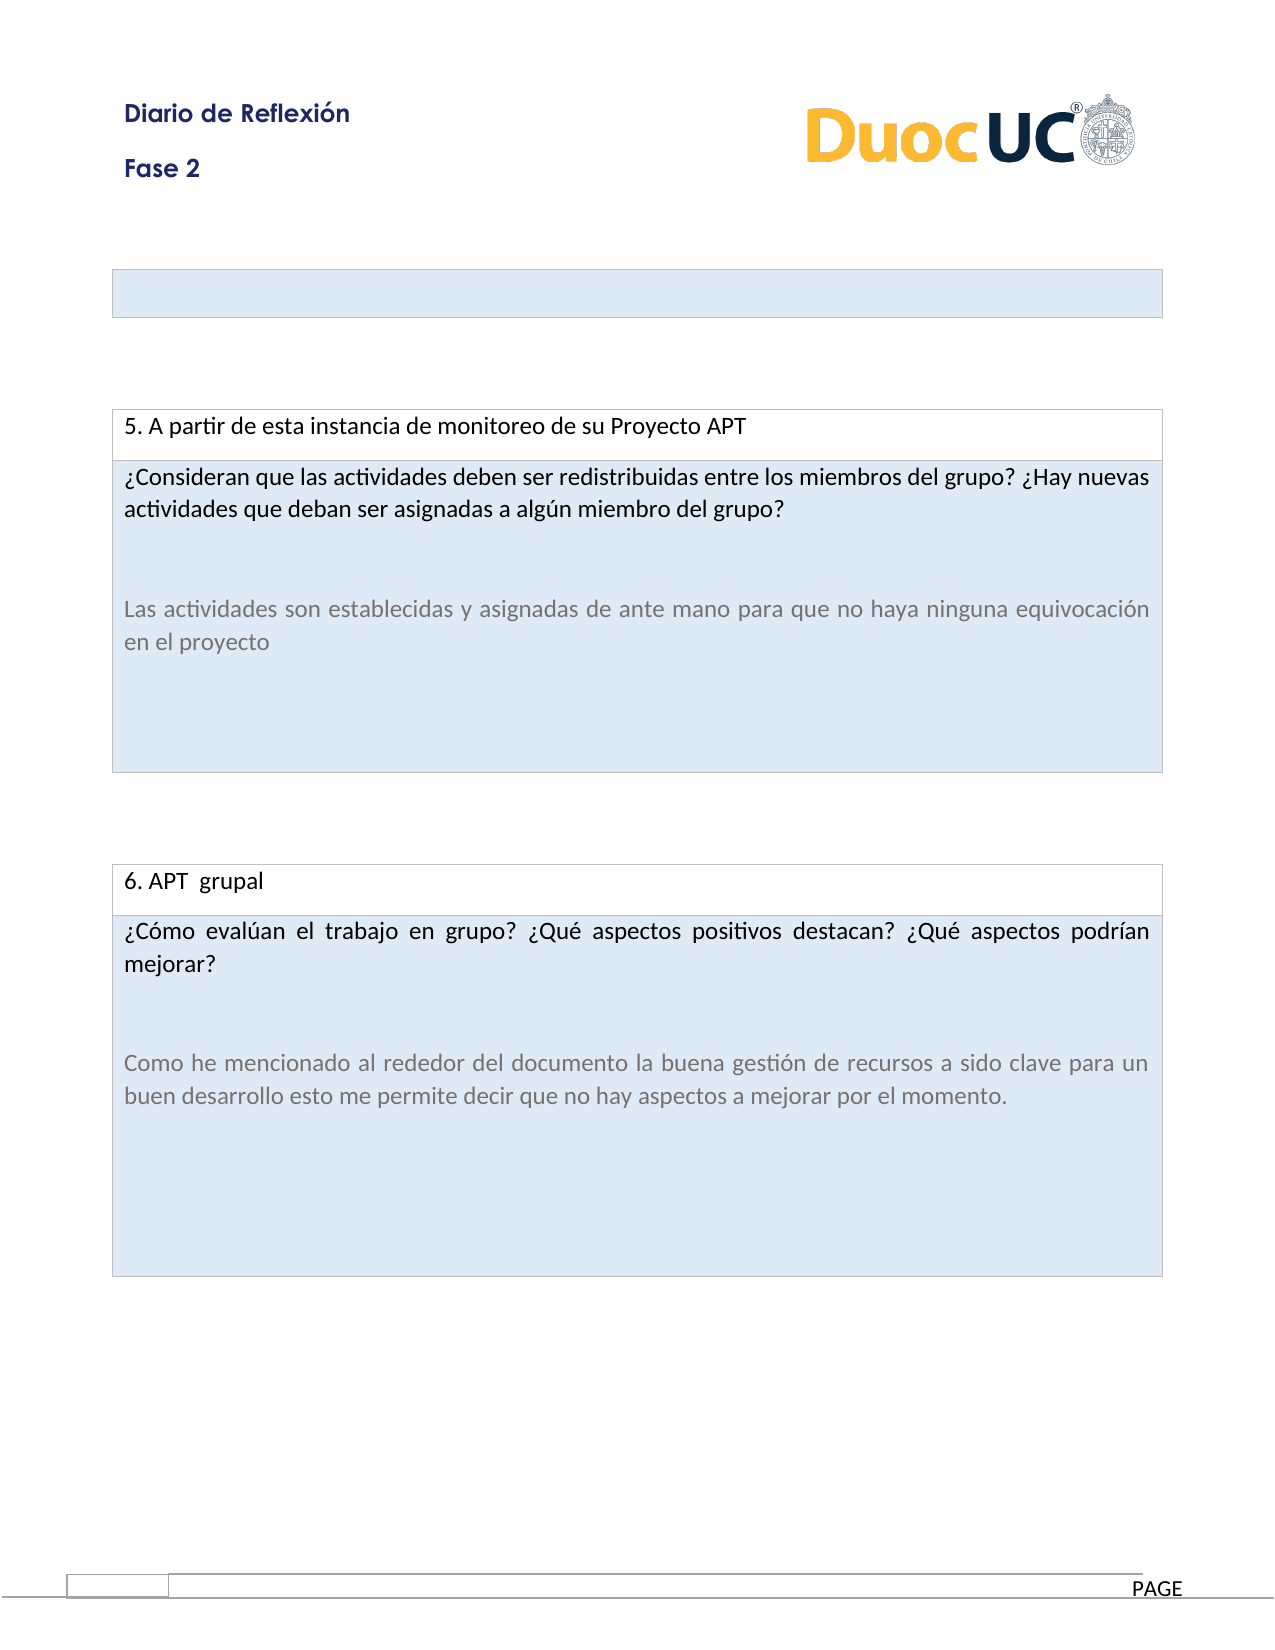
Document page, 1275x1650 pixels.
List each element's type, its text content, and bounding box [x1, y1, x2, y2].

table_cell ¿Consideran que las actividades deben ser redistribuidas entre los miembros del grupo? ¿Hay nuevas actividades que deban ser asignadas a algún miembro del grupo? Las actividades son establecidas y asignadas de ante mano para que no haya ninguna equivocación en el proyecto [113, 461, 1162, 772]
table_header 6. APT grupal [113, 865, 1162, 914]
table_header 5. A partir de esta instancia de monitoreo de su Proyecto APT [113, 410, 1162, 460]
table_cell ¿Cómo evalúan el trabajo en grupo? ¿Qué aspectos positivos destacan? ¿Qué aspectos podrían mejorar? Como he mencionado al rededor del documento la buena gestión de recursos a sido clave para un buen desarrollo esto me permite decir que no hay aspectos a mejorar por el momento. [113, 916, 1162, 1276]
picture [807, 94, 1135, 165]
